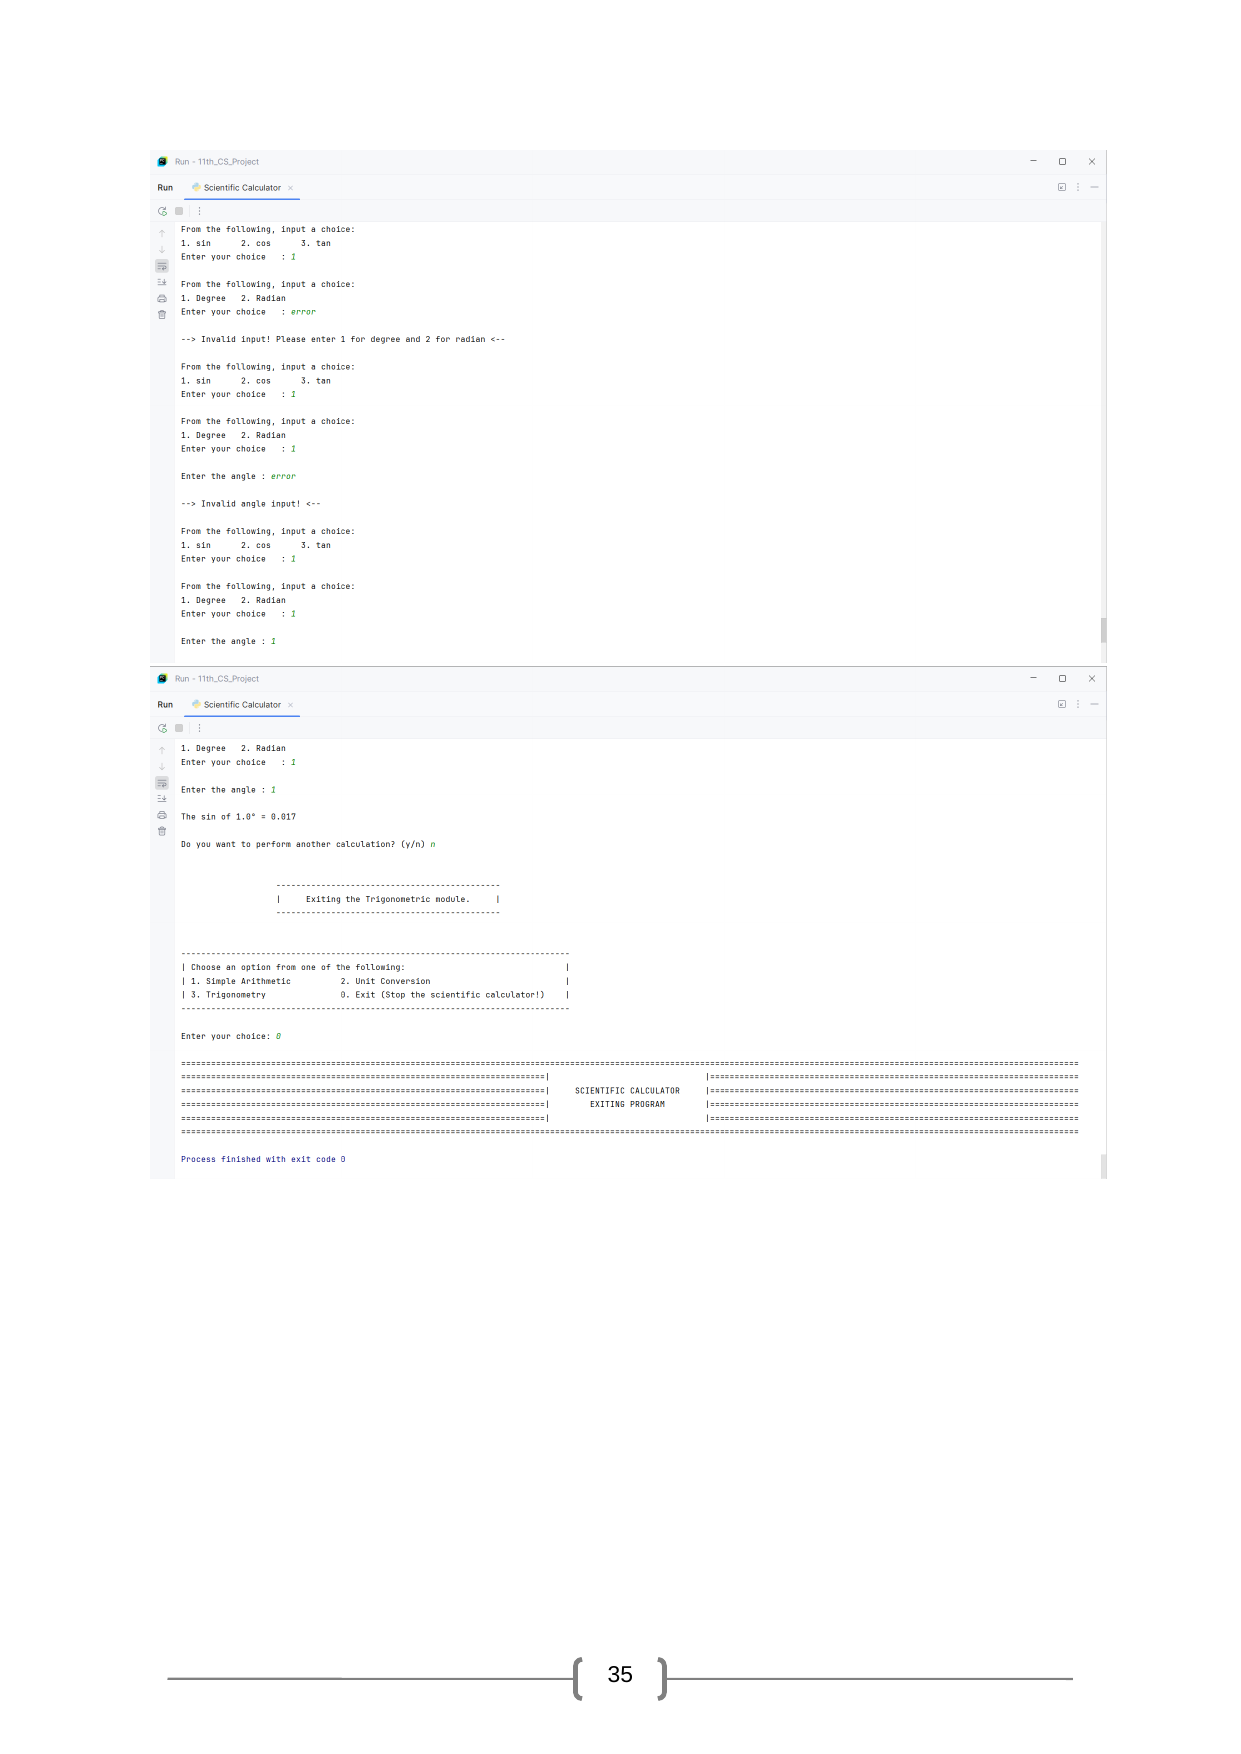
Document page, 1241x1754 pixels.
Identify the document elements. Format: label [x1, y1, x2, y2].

picture [150, 666, 1107, 1179]
picture [150, 150, 1107, 663]
